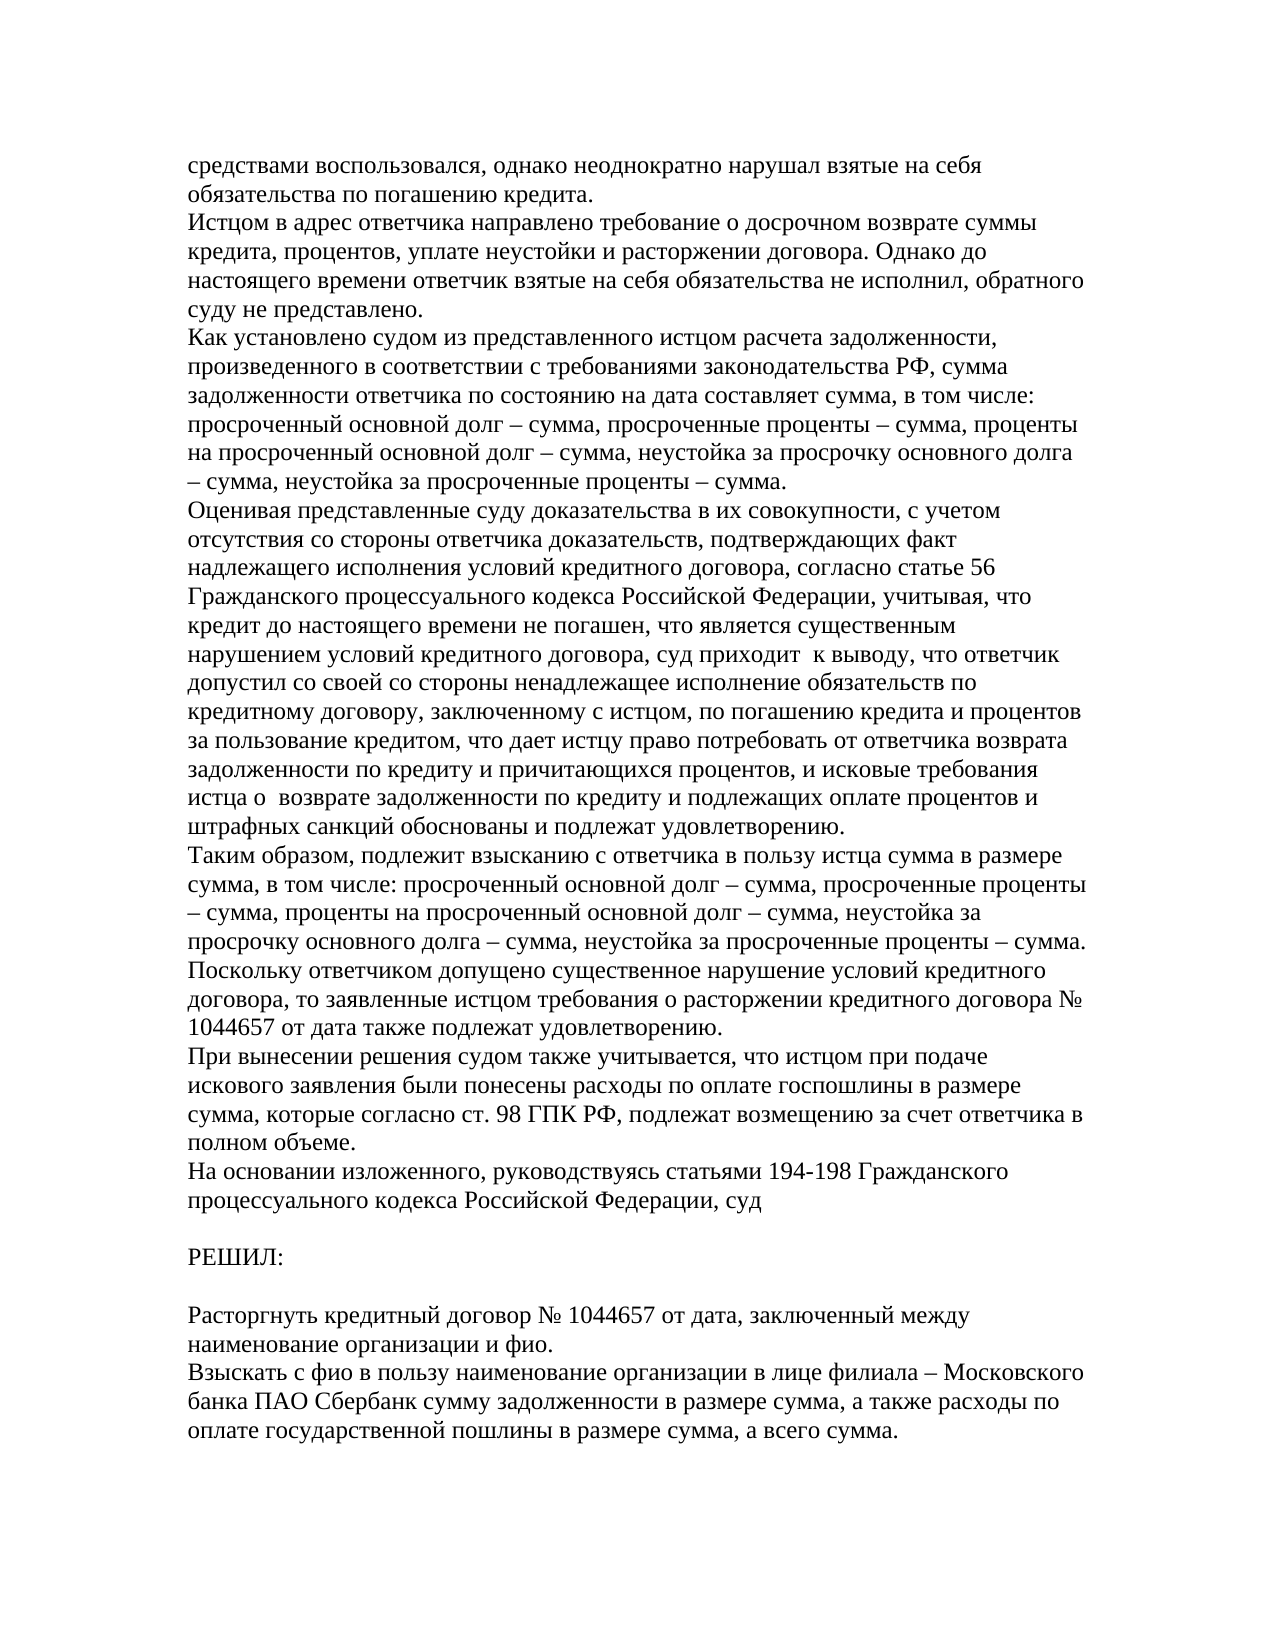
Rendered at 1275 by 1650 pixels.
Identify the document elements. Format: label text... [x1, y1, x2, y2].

text Истцом в адрес ответчика направлено требование о досрочном возврате суммы кредита, процентов, уплате неустойки и расторжении договора. Однако до настоящего времени ответчик взятые на себя обязательства не исполнил, обратного суду не представлено. [187, 207, 1087, 322]
text РЕШИЛ: [187, 1242, 1087, 1271]
text На основании изложенного, руководствуясь статьями 194-198 Гражданского процессуального кодекса Российской Федерации, суд [187, 1156, 1087, 1214]
text Как установлено судом из представленного истцом расчета задолженности, произведенного в соответствии с требованиями законодательства РФ, сумма задолженности ответчика по состоянию на дата составляет сумма, в том числе: просроченный основной долг – сумма, просроченные проценты – сумма, проценты на просроченный основной долг – сумма, неустойка за просрочку основного долга – сумма, неустойка за просроченные проценты – сумма. [187, 322, 1087, 495]
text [187, 150, 1087, 207]
text Оценивая представленные суду доказательства в их совокупности, с учетом отсутствия со стороны ответчика доказательств, подтверждающих факт надлежащего исполнения условий кредитного договора, согласно статье 56 Гражданского процессуального кодекса Российской Федерации, учитывая, что кредит до настоящего времени не погашен, что является существенным нарушением условий кредитного договора, суд приходит к выводу, что ответчик допустил со своей со стороны ненадлежащее исполнение обязательств по кредитному договору, заключенному с истцом, по погашению кредита и процентов за пользование кредитом, что дает истцу право потребовать от ответчика возврата задолженности по кредиту и причитающихся процентов, и исковые требования истца о возврате задолженности по кредиту и подлежащих оплате процентов и штрафных санкций обоснованы и подлежат удовлетворению. [187, 495, 1087, 840]
text Поскольку ответчиком допущено существенное нарушение условий кредитного договора, то заявленные истцом требования о расторжении кредитного договора № 1044657 от дата также подлежат удовлетворению. [187, 955, 1087, 1041]
text Расторгнуть кредитный договор № 1044657 от дата, заключенный между наименование организации и фио. [187, 1300, 1087, 1357]
text При вынесении решения судом также учитывается, что истцом при подаче искового заявления были понесены расходы по оплате госпошлины в размере сумма, которые согласно ст. 98 ГПК РФ, подлежат возмещению за счет ответчика в полном объеме. [187, 1041, 1087, 1156]
text Взыскать с фио в пользу наименование организации в лице филиала – Московского банка ПАО Сбербанк сумму задолженности в размере сумма, а также расходы по оплате государственной пошлины в размере сумма, а всего сумма. [187, 1357, 1087, 1444]
text Таким образом, подлежит взысканию с ответчика в пользу истца сумма в размере сумма, в том числе: просроченный основной долг – сумма, просроченные проценты – сумма, проценты на просроченный основной долг – сумма, неустойка за просрочку основного долга – сумма, неустойка за просроченные проценты – сумма. [187, 840, 1087, 955]
